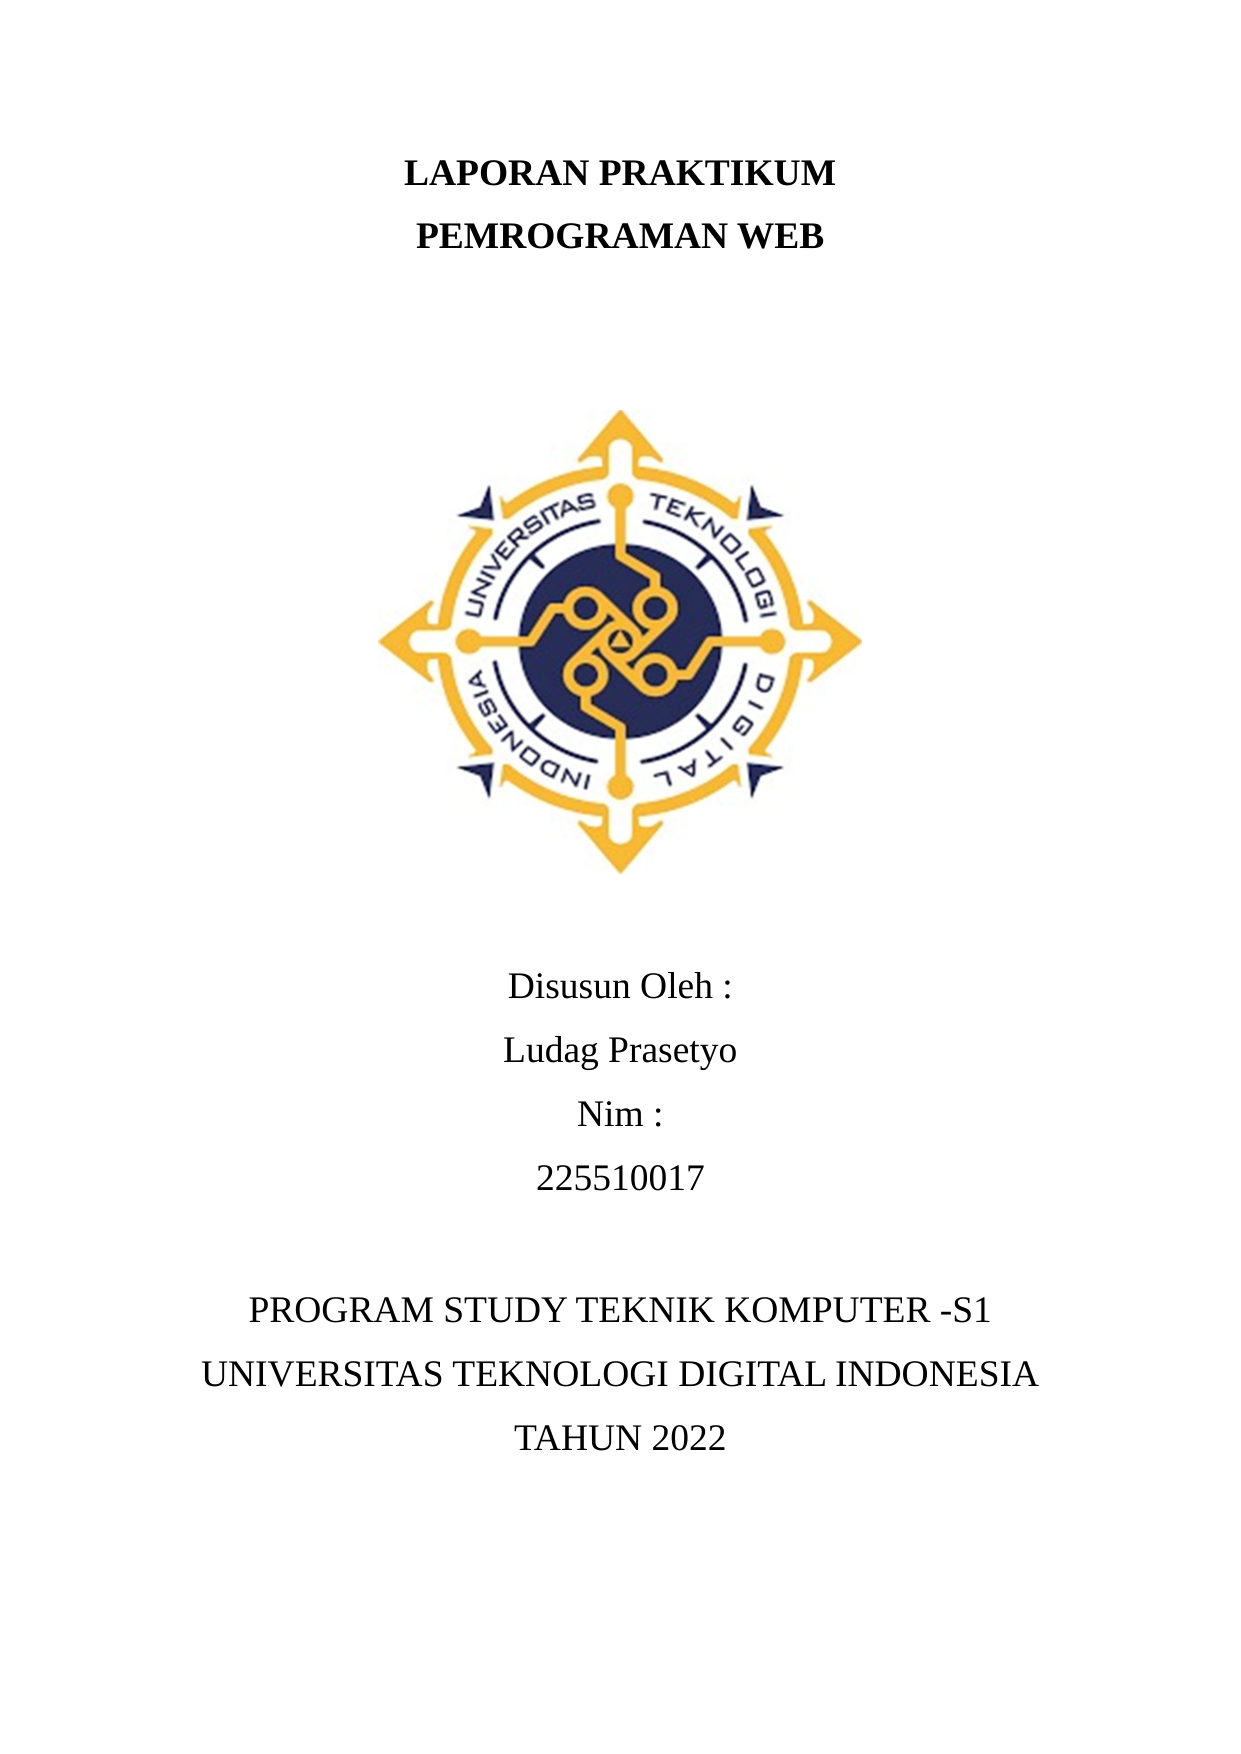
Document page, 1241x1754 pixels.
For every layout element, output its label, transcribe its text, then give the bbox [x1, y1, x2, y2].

text UNIVERSITAS TEKNOLOGI DIGITAL INDONESIA [150, 1351, 1090, 1394]
text PEMROGRAMAN WEB [150, 214, 1090, 257]
text Nim : [150, 1091, 1090, 1134]
text Ludag Prasetyo [150, 1027, 1090, 1070]
text Disusun Oleh : [150, 963, 1090, 1006]
text PROGRAM STUDY TEKNIK KOMPUTER -S1 [150, 1287, 1090, 1330]
text TAHUN 2022 [150, 1415, 1090, 1458]
text 225510017 [150, 1155, 1090, 1198]
picture [378, 410, 863, 874]
text LAPORAN PRAKTIKUM [150, 150, 1090, 193]
